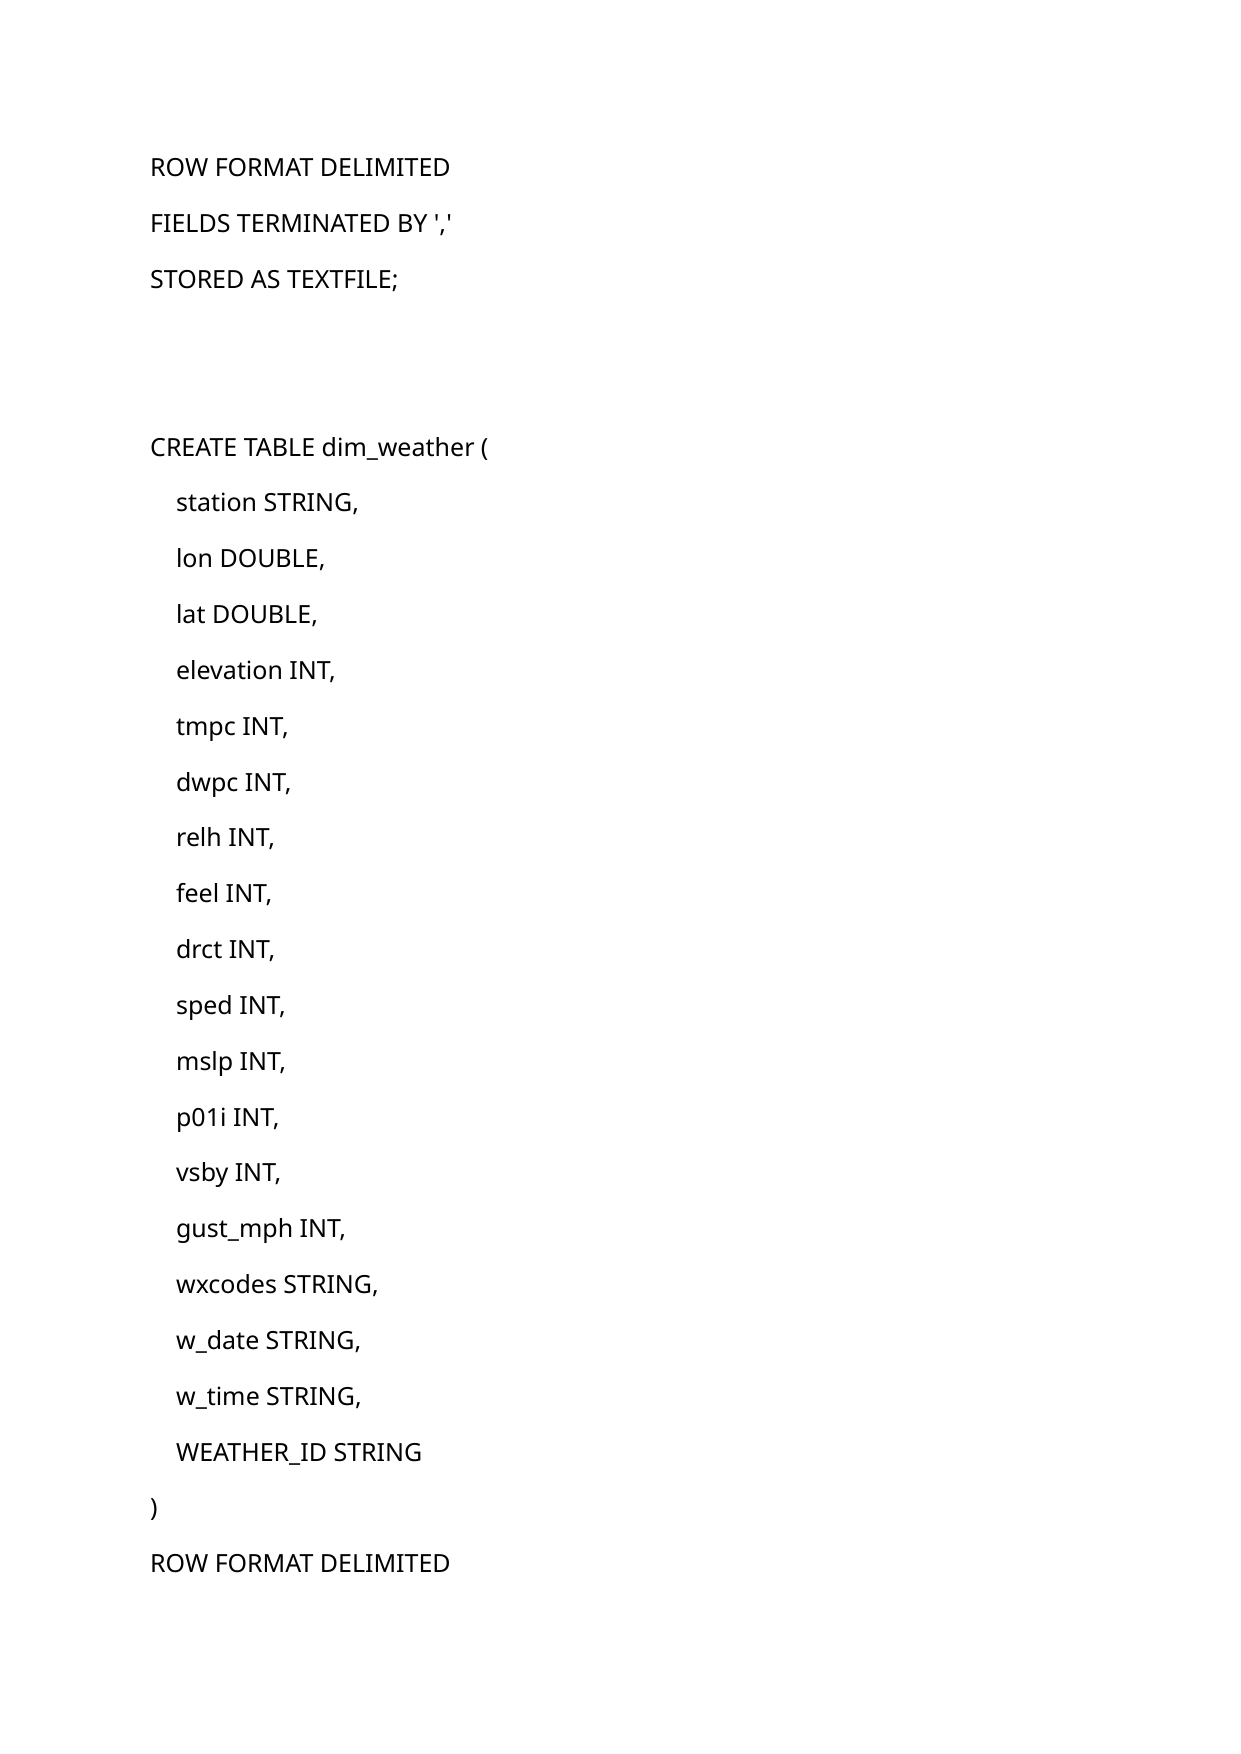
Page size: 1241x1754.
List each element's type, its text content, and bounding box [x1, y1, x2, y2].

text wxcodes STRING, [150, 1267, 1090, 1301]
text tmpc INT, [150, 708, 1090, 742]
text ROW FORMAT DELIMITED [150, 150, 1090, 184]
text ROW FORMAT DELIMITED [150, 1546, 1090, 1580]
text CREATE TABLE dim_weather ( [150, 429, 1090, 463]
text vsby INT, [150, 1155, 1090, 1189]
text w_date STRING, [150, 1322, 1090, 1357]
text station STRING, [150, 485, 1090, 519]
text drct INT, [150, 932, 1090, 966]
text p01i INT, [150, 1099, 1090, 1133]
text feel INT, [150, 876, 1090, 910]
text ) [150, 1490, 1090, 1524]
text gust_mph INT, [150, 1211, 1090, 1245]
text STORED AS TEXTFILE; [150, 262, 1090, 296]
text dwpc INT, [150, 764, 1090, 798]
text elevation INT, [150, 652, 1090, 687]
text lon DOUBLE, [150, 541, 1090, 575]
text mslp INT, [150, 1043, 1090, 1077]
text lat DOUBLE, [150, 597, 1090, 631]
text relh INT, [150, 820, 1090, 854]
text WEATHER_ID STRING [150, 1434, 1090, 1468]
text FIELDS TERMINATED BY ',' [150, 206, 1090, 240]
text sped INT, [150, 987, 1090, 1022]
text w_time STRING, [150, 1378, 1090, 1412]
